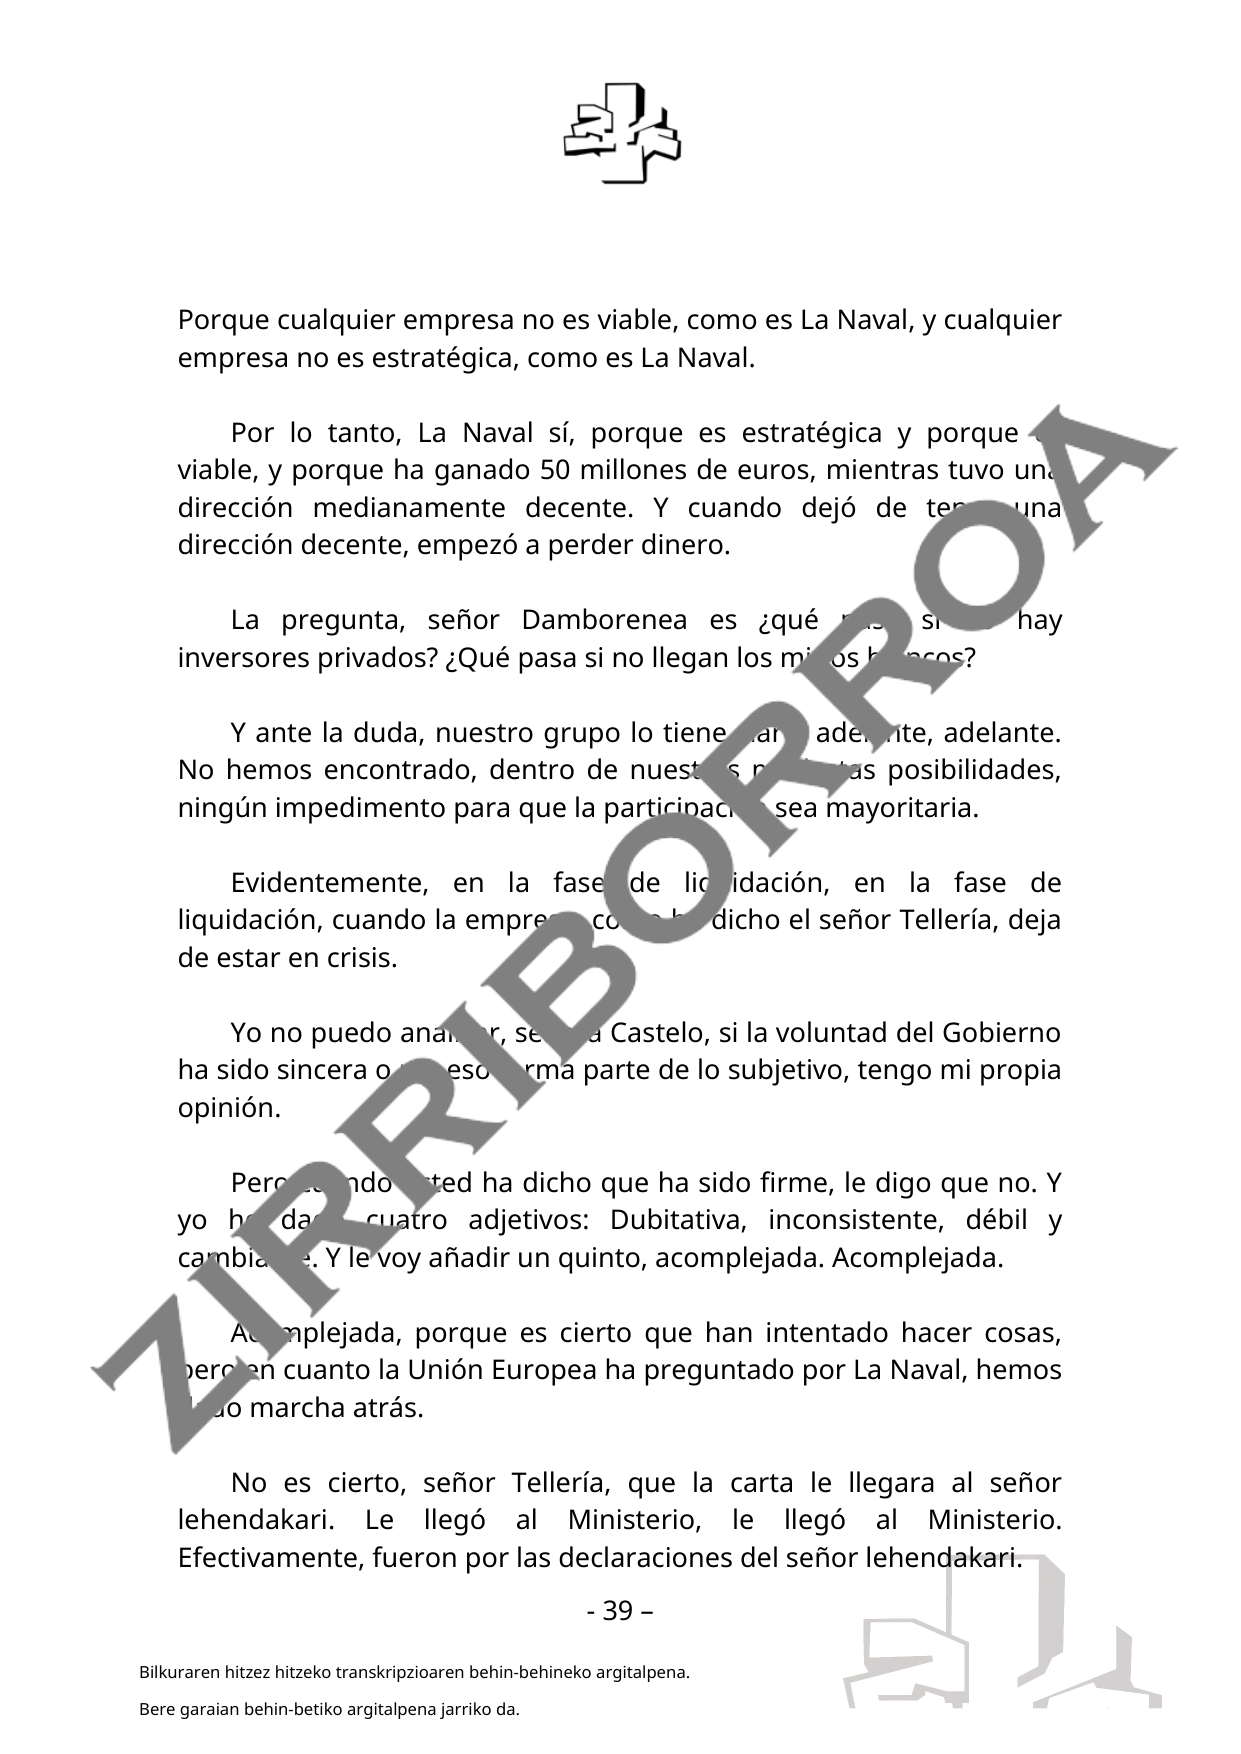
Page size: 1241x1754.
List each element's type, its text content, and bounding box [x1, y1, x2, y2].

text Y ante la duda, nuestro grupo lo tiene claro, adelante, adelante. No hemos encontrado, dentro de nuestras modestas posibilidades, ningún impedimento para que la participación sea mayoritaria. [177, 712, 749, 825]
picture [797, 1491, 1169, 1710]
text Yo no puedo analizar, señora Castelo, si la voluntad del Gobierno ha sido sincera o no; eso forma parte de lo subjetivo, tengo mi propia opinión. [177, 1012, 1063, 1125]
text Pero cuando usted ha dicho que ha sido firme, le digo que no. Y yo he dado cuatro adjetivos: Dubitativa, inconsistente, débil y cambiante. Y le voy añadir un quinto, acomplejada. Acomplejada. [305, 1162, 1063, 1275]
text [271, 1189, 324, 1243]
text Pero cuando usted ha dicho que ha sido firme, le digo que no. Y yo he dado cuatro adjetivos: Dubitativa, inconsistente, débil y cambiante. Y le voy añadir un quinto, acomplejada. Acomplejada. [177, 1162, 307, 1275]
picture [555, 75, 690, 193]
text Y ante la duda, nuestro grupo lo tiene claro, adelante, adelante. No hemos encontrado, dentro de nuestras modestas posibilidades, ningún impedimento para que la participación sea mayoritaria. [763, 712, 1063, 825]
text Acomplejada, porque es cierto que han intentado hacer cosas, pero en cuanto la Unión Europea ha preguntado por La Naval, hemos dado marcha atrás. [181, 1312, 1063, 1425]
text No es cierto, señor Tellería, que la carta le llegara al señor lehendakari. Le llegó al Ministerio, le llegó al Ministerio. Efectivamente, fueron por las declaraciones del señor lehendakari. [177, 1462, 1063, 1575]
text Por lo tanto, La Naval sí, porque es estratégica y porque es viable, y porque ha ganado 50 millones de euros, mientras tuvo una dirección medianamente decente. Y cuando dejó de tener una dirección decente, empezó a perder dinero. [177, 412, 1063, 562]
text La pregunta, señor Damborenea es ¿qué pasa si no hay inversores privados? ¿Qué pasa si no llegan los mirlos blancos? [177, 600, 865, 675]
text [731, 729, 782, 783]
text La pregunta, señor Damborenea es ¿qué pasa si no hay inversores privados? ¿Qué pasa si no llegan los mirlos blancos? [896, 600, 1063, 675]
text Evidentemente, en la fase de liquidación, en la fase de liquidación, cuando la empresa, como ha dicho el señor Tellería, deja de estar en crisis. [177, 862, 1063, 975]
